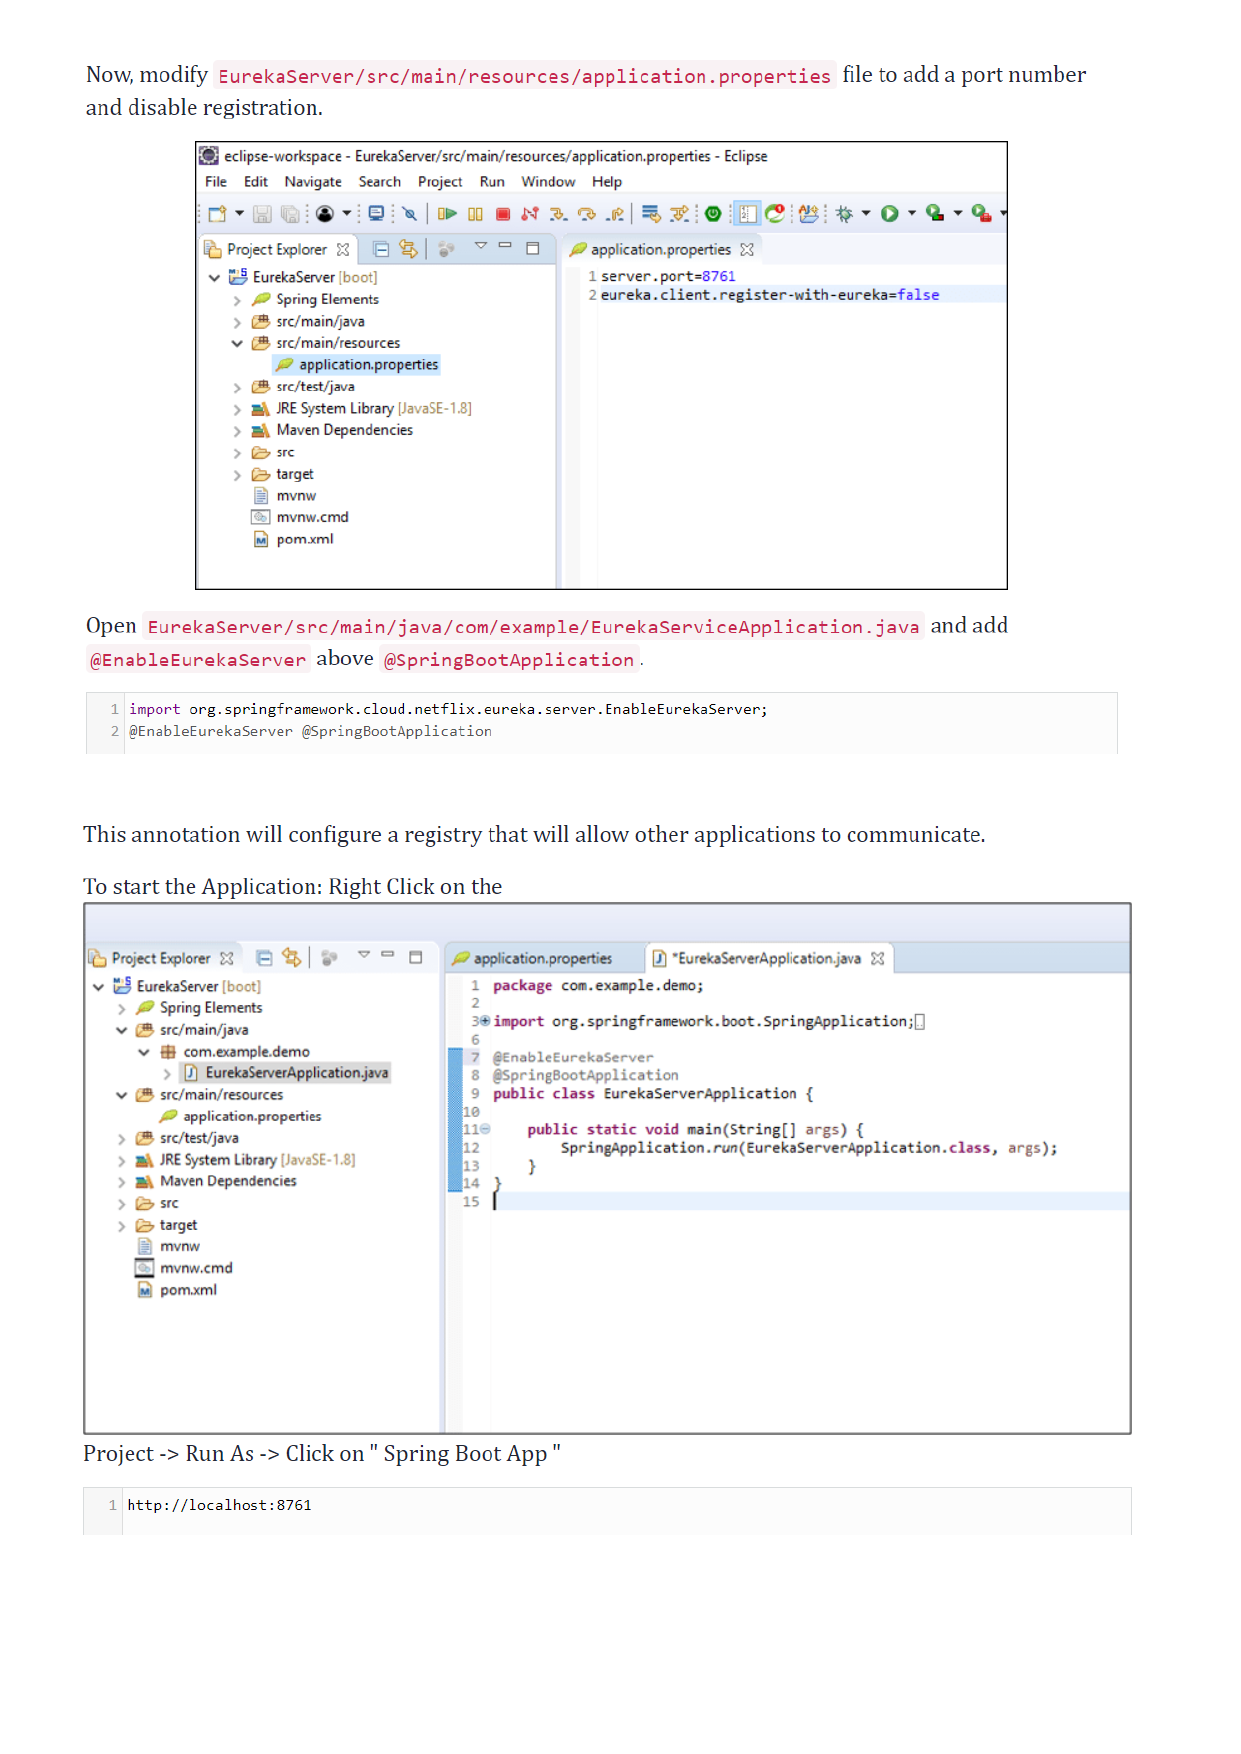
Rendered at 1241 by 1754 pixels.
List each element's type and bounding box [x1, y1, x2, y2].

picture [70, 819, 1152, 1535]
picture [70, 59, 1152, 754]
